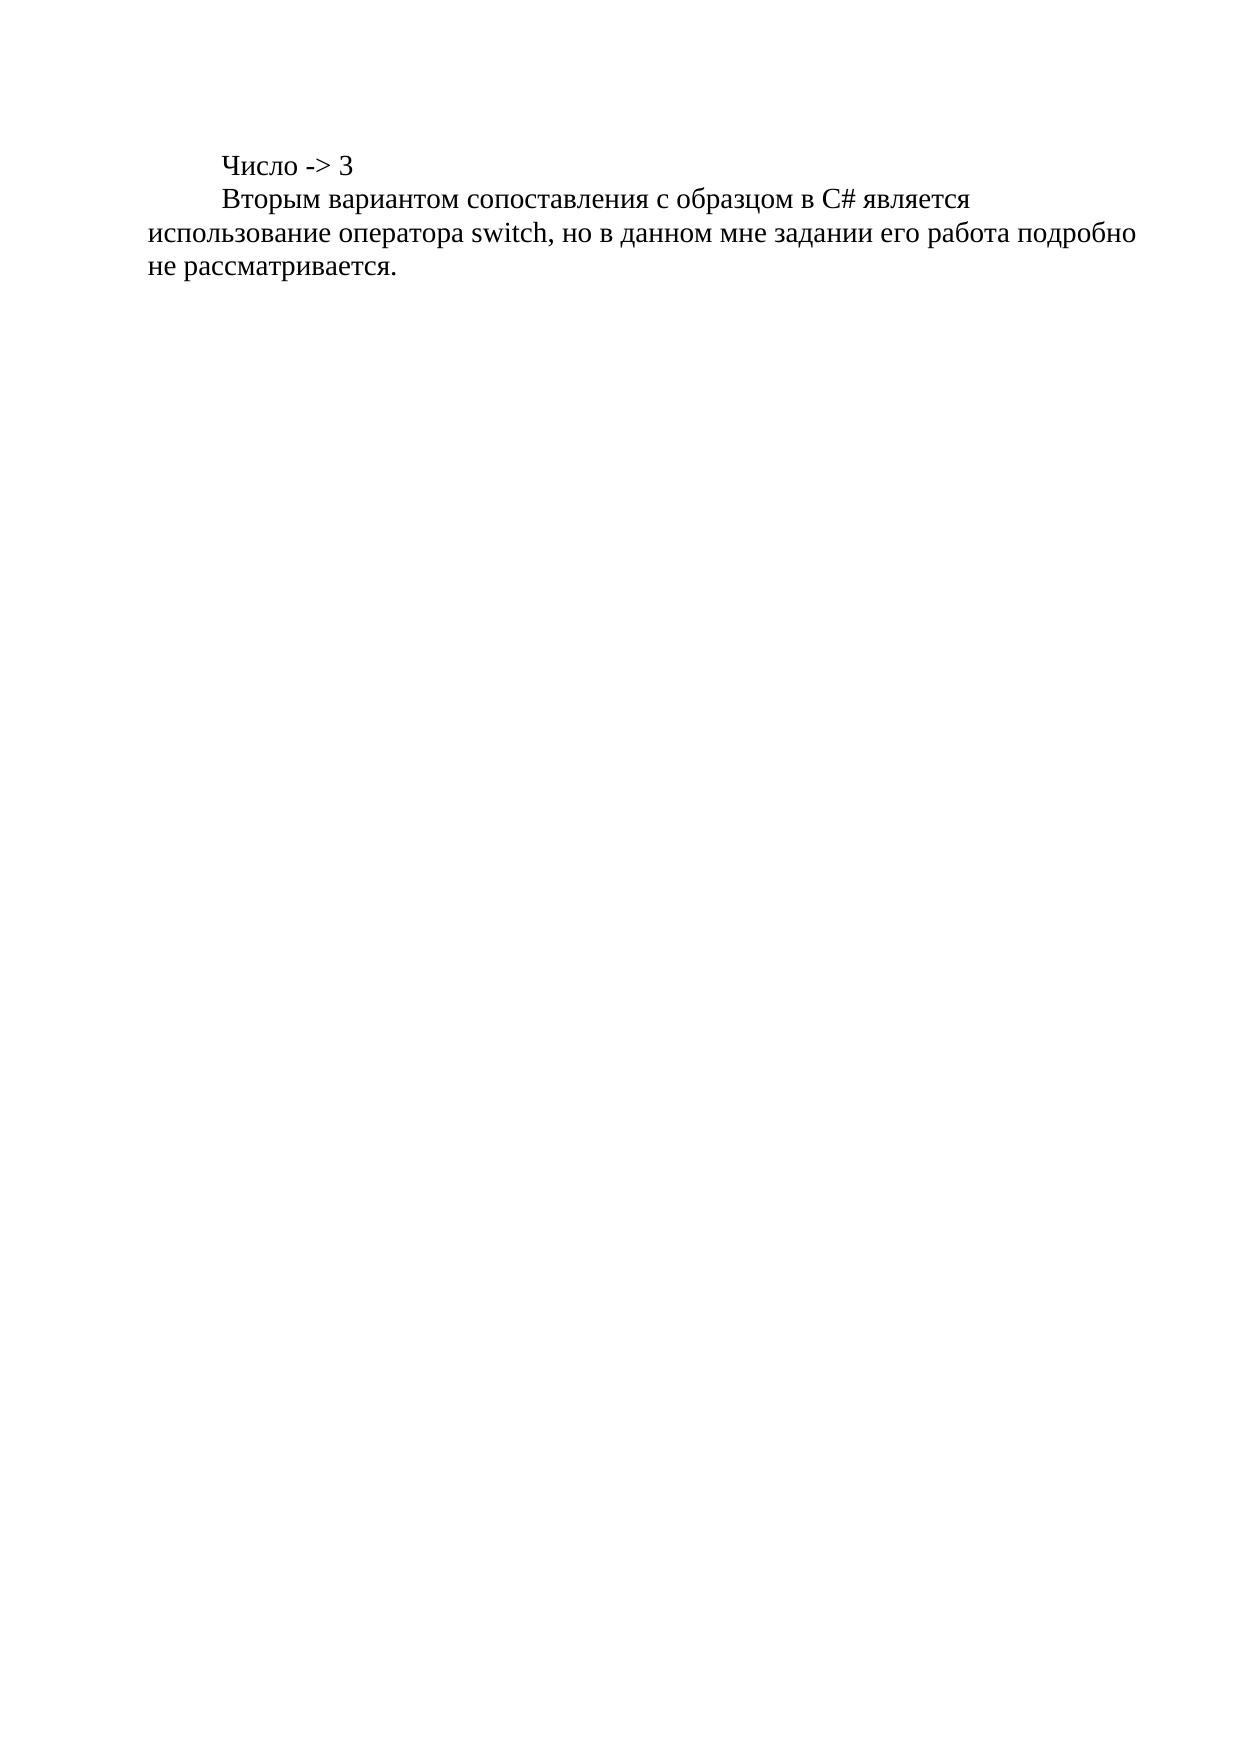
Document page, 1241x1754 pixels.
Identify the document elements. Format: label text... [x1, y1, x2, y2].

text Число -> 1 Строка -> строка 1 Число -> 2 Строка -> строка 2 Число -> 3 Вторым вариантом сопоставления с образцом в C# является [221, 148, 1152, 215]
text использование оператора switch, но в данном мне задании его работа подробно не рассматривается. [148, 215, 1152, 282]
